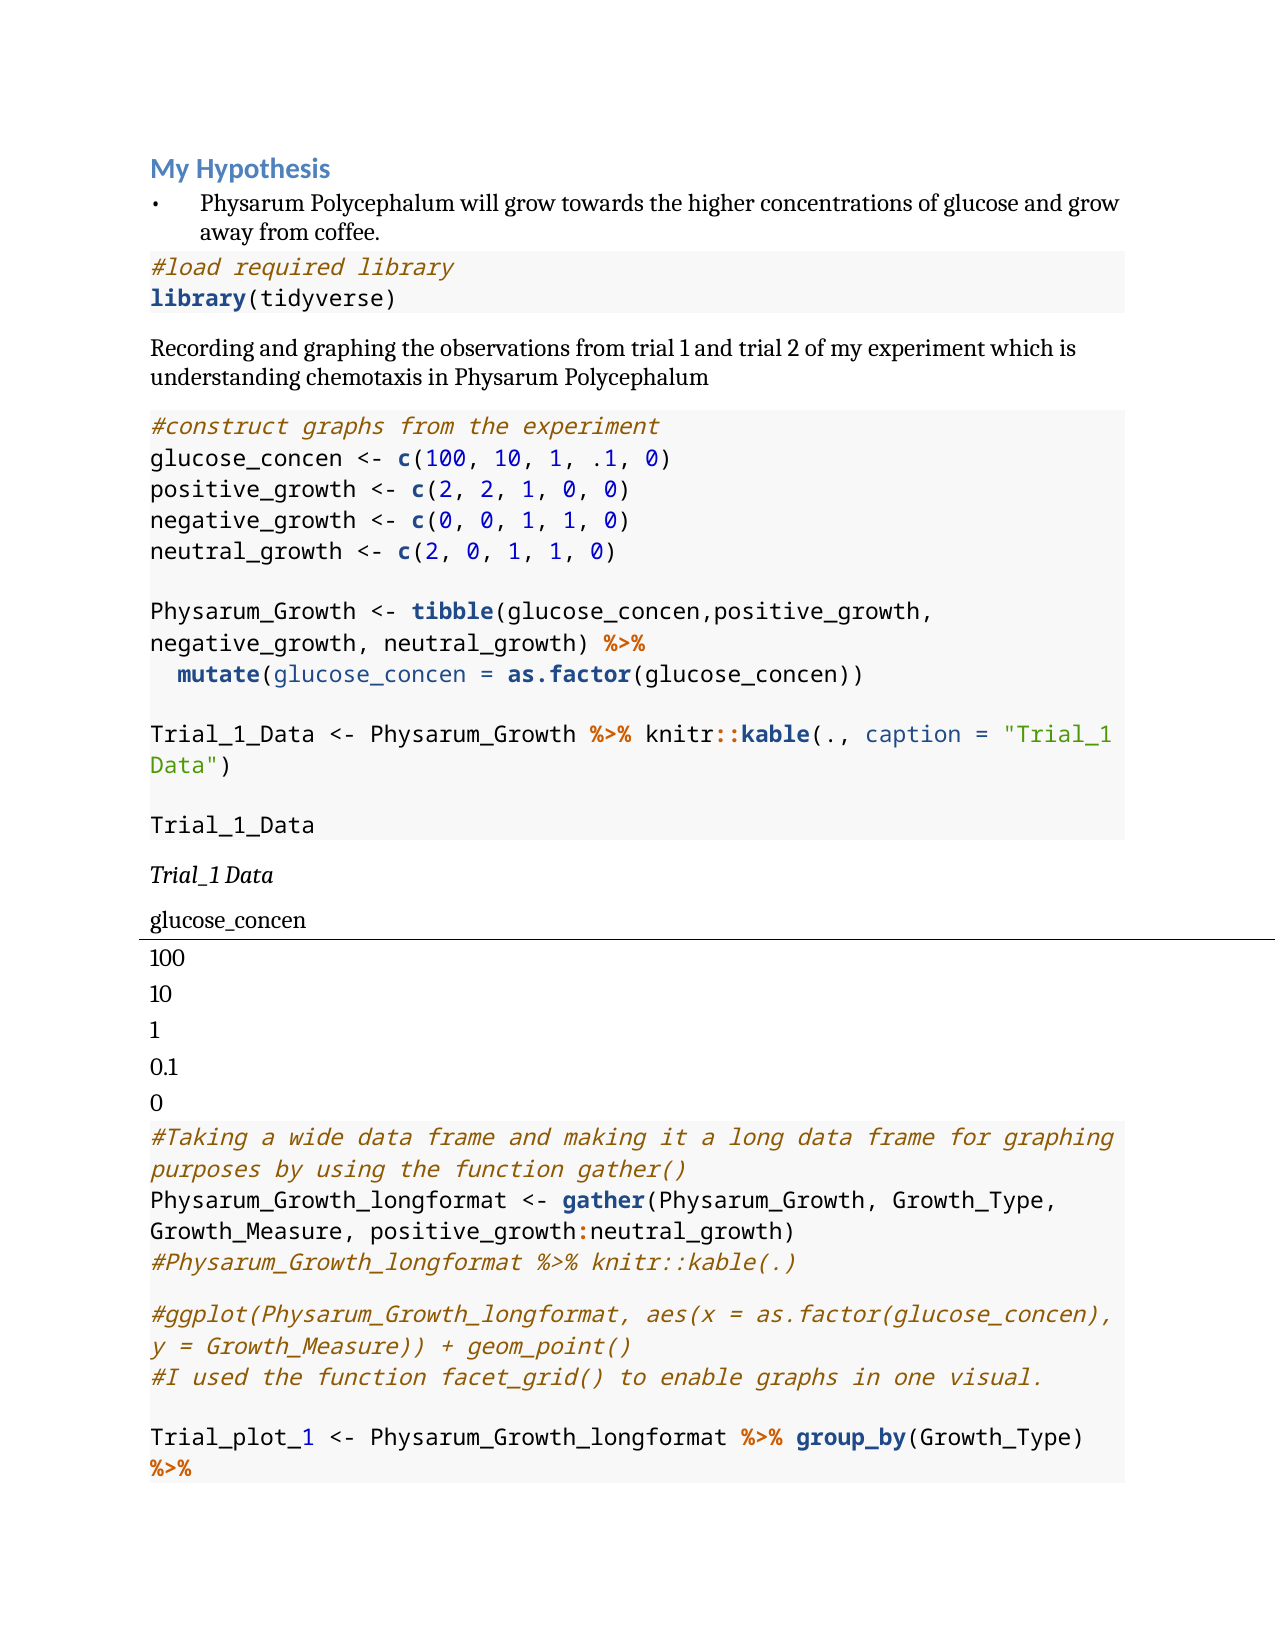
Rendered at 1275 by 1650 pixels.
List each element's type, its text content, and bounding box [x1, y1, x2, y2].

table_header glucose_concen [139, 902, 1275, 938]
text #load required library library(tidyverse) [397, 251, 1125, 313]
table_cell 1 [139, 1013, 1275, 1049]
text #Taking a wide data frame and making it a long data frame for graphing purposes by using the function gather() Physarum_Growth_longformat <- gather(Physarum_Growth, Growth_Type, Growth_Measure, positive_growth:neutral_growth) #Physarum_Growth_longformat %>% knitr::kable(.) [686, 1121, 1125, 1278]
text Recording and graphing the observations from trial 1 and trial 2 of my experiment which is understanding chemotaxis in Physarum Polycephalum [150, 334, 1125, 391]
text Trial_1 Data [150, 861, 1125, 890]
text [150, 1298, 1125, 1483]
table_cell 0 [139, 1085, 1275, 1121]
table_cell 10 [139, 976, 1275, 1013]
table_cell 100 [139, 940, 1275, 976]
list Physarum Polycephalum will grow towards the higher concentrations of glucose and grow away from coffee. [150, 189, 1125, 247]
text #construct graphs from the experiment glucose_concen <- c(100, 10, 1, .1, 0) positive_growth <- c(2, 2, 1, 0, 0) negative_growth <- c(0, 0, 1, 1, 0) neutral_growth <- c(2, 0, 1, 1, 0) Physarum_Growth <- tibble(glucose_concen,positive_growth, negative_growth, neutral_growth) %>% mutate(glucose_concen = as.factor(glucose_concen)) Trial_1_Data <- Physarum_Growth %>% knitr::kable(., caption = "Trial_1 Data") Trial_1_Data [150, 410, 1125, 840]
table_cell 0.1 [139, 1049, 1275, 1085]
subtitle My Hypothesis [150, 150, 1125, 186]
